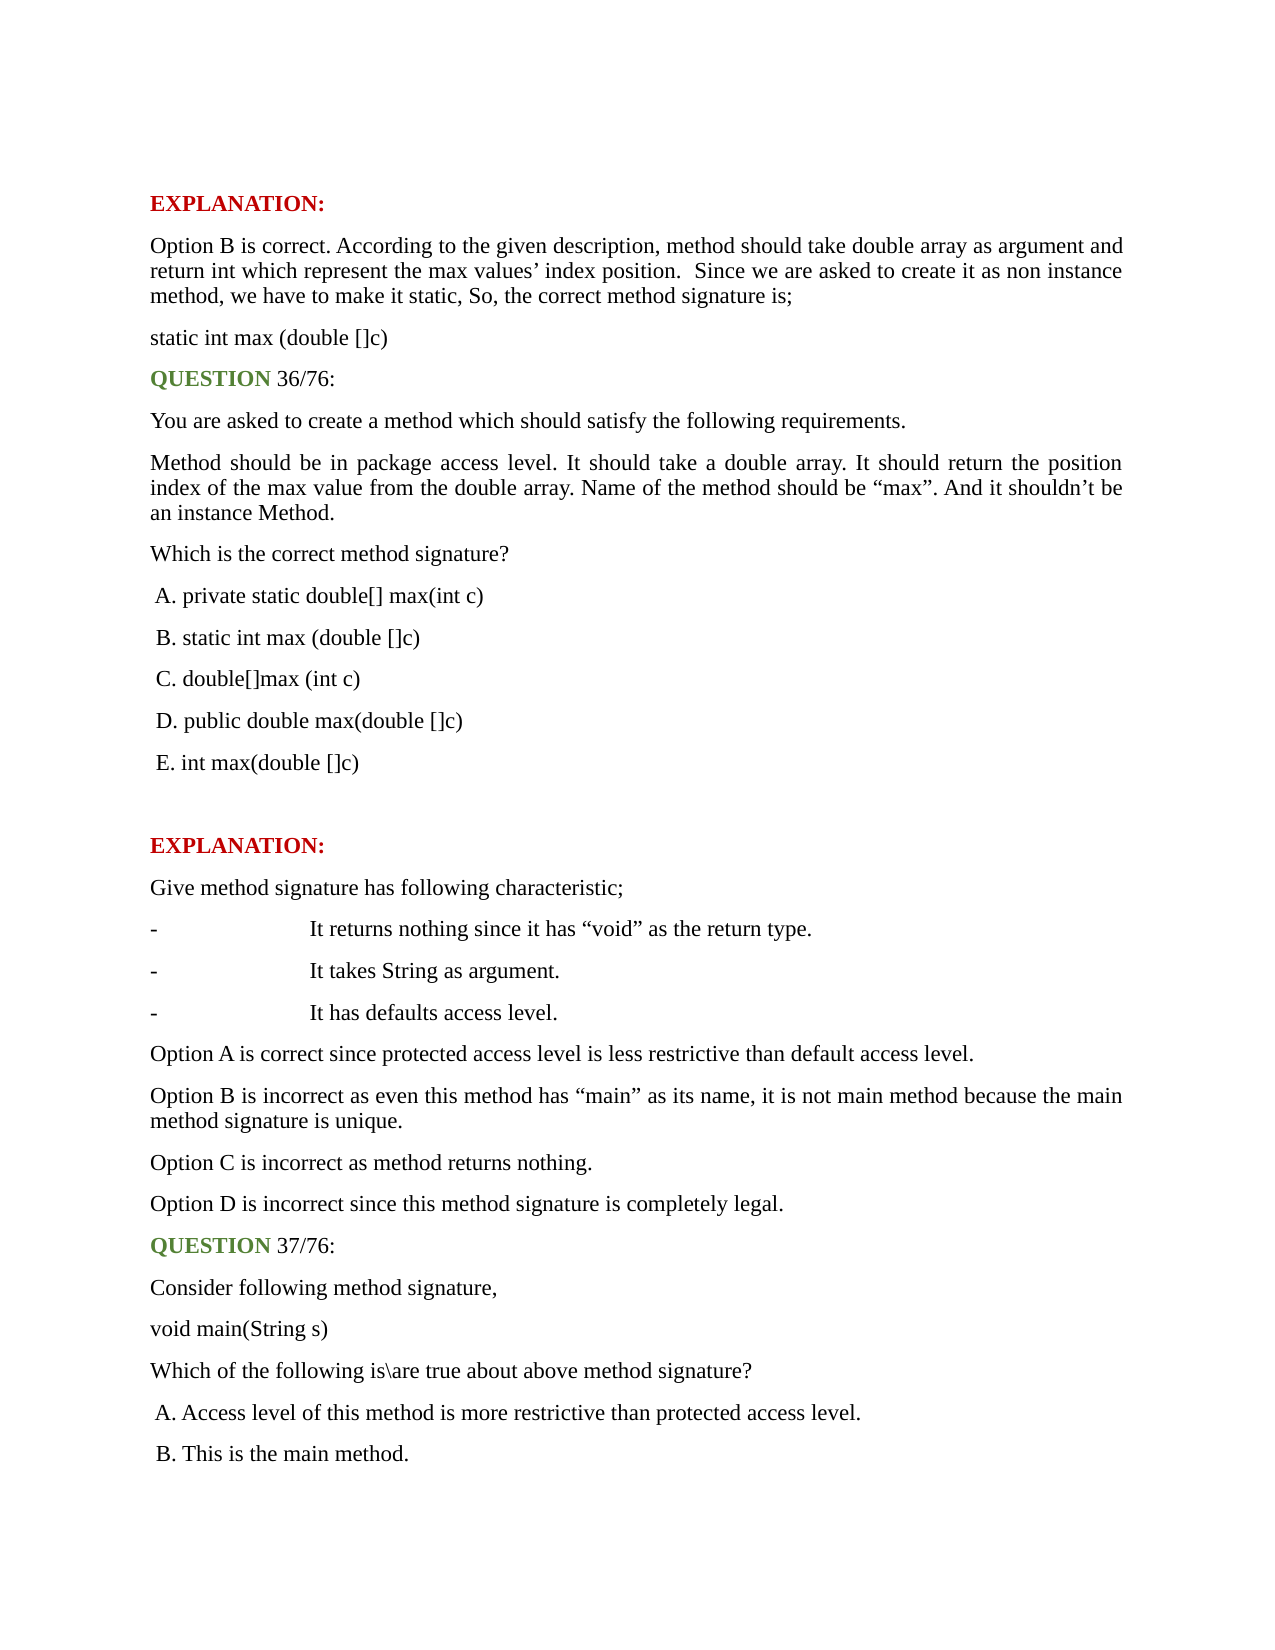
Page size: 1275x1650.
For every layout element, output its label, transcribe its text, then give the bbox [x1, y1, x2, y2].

text Which of the following is\are true about above method signature? [150, 1358, 1125, 1383]
text E. int max(double []c) [150, 750, 1125, 775]
text Method should be in package access level. It should take a double array. It should return the position index of the max value from the double array. Name of the method should be “max”. And it shouldn’t be an instance Method. [150, 450, 1125, 525]
text B. static int max (double []c) [150, 625, 1125, 650]
text EXPLANATION: [150, 833, 1125, 858]
text Option B is correct. According to the given description, method should take double array as argument and return int which represent the max values’ index position. Since we are asked to create it as non instance method, we have to make it static, So, the correct method signature is; [150, 233, 1125, 308]
text EXPLANATION: [150, 192, 1125, 217]
text Give method signature has following characteristic; [150, 875, 1125, 900]
text Which is the correct method signature? [150, 542, 1125, 567]
text Option C is incorrect as method returns nothing. [150, 1150, 1125, 1175]
text static int max (double []c) [150, 325, 1125, 350]
text - It takes String as argument. [150, 958, 1125, 983]
text - It returns nothing since it has “void” as the return type. [150, 917, 1125, 942]
text C. double[]max (int c) [150, 667, 1125, 692]
text QUESTION 37/76: [150, 1233, 1125, 1258]
text Consider following method signature, [150, 1275, 1125, 1300]
text You are asked to create a method which should satisfy the following requirements. [150, 408, 1125, 433]
text B. This is the main method. [150, 1442, 1125, 1467]
text Option B is incorrect as even this method has “main” as its name, it is not main method because the main method signature is unique. [150, 1083, 1125, 1133]
text A. private static double[] max(int c) [150, 583, 1125, 608]
text Option D is incorrect since this method signature is completely legal. [150, 1192, 1125, 1217]
text D. public double max(double []c) [150, 708, 1125, 733]
text - It has defaults access level. [150, 1000, 1125, 1025]
text A. Access level of this method is more restrictive than protected access level. [150, 1400, 1125, 1425]
text QUESTION 36/76: [150, 367, 1125, 392]
text void main(String s) [150, 1317, 1125, 1342]
text Option A is correct since protected access level is less restrictive than default access level. [150, 1042, 1125, 1067]
